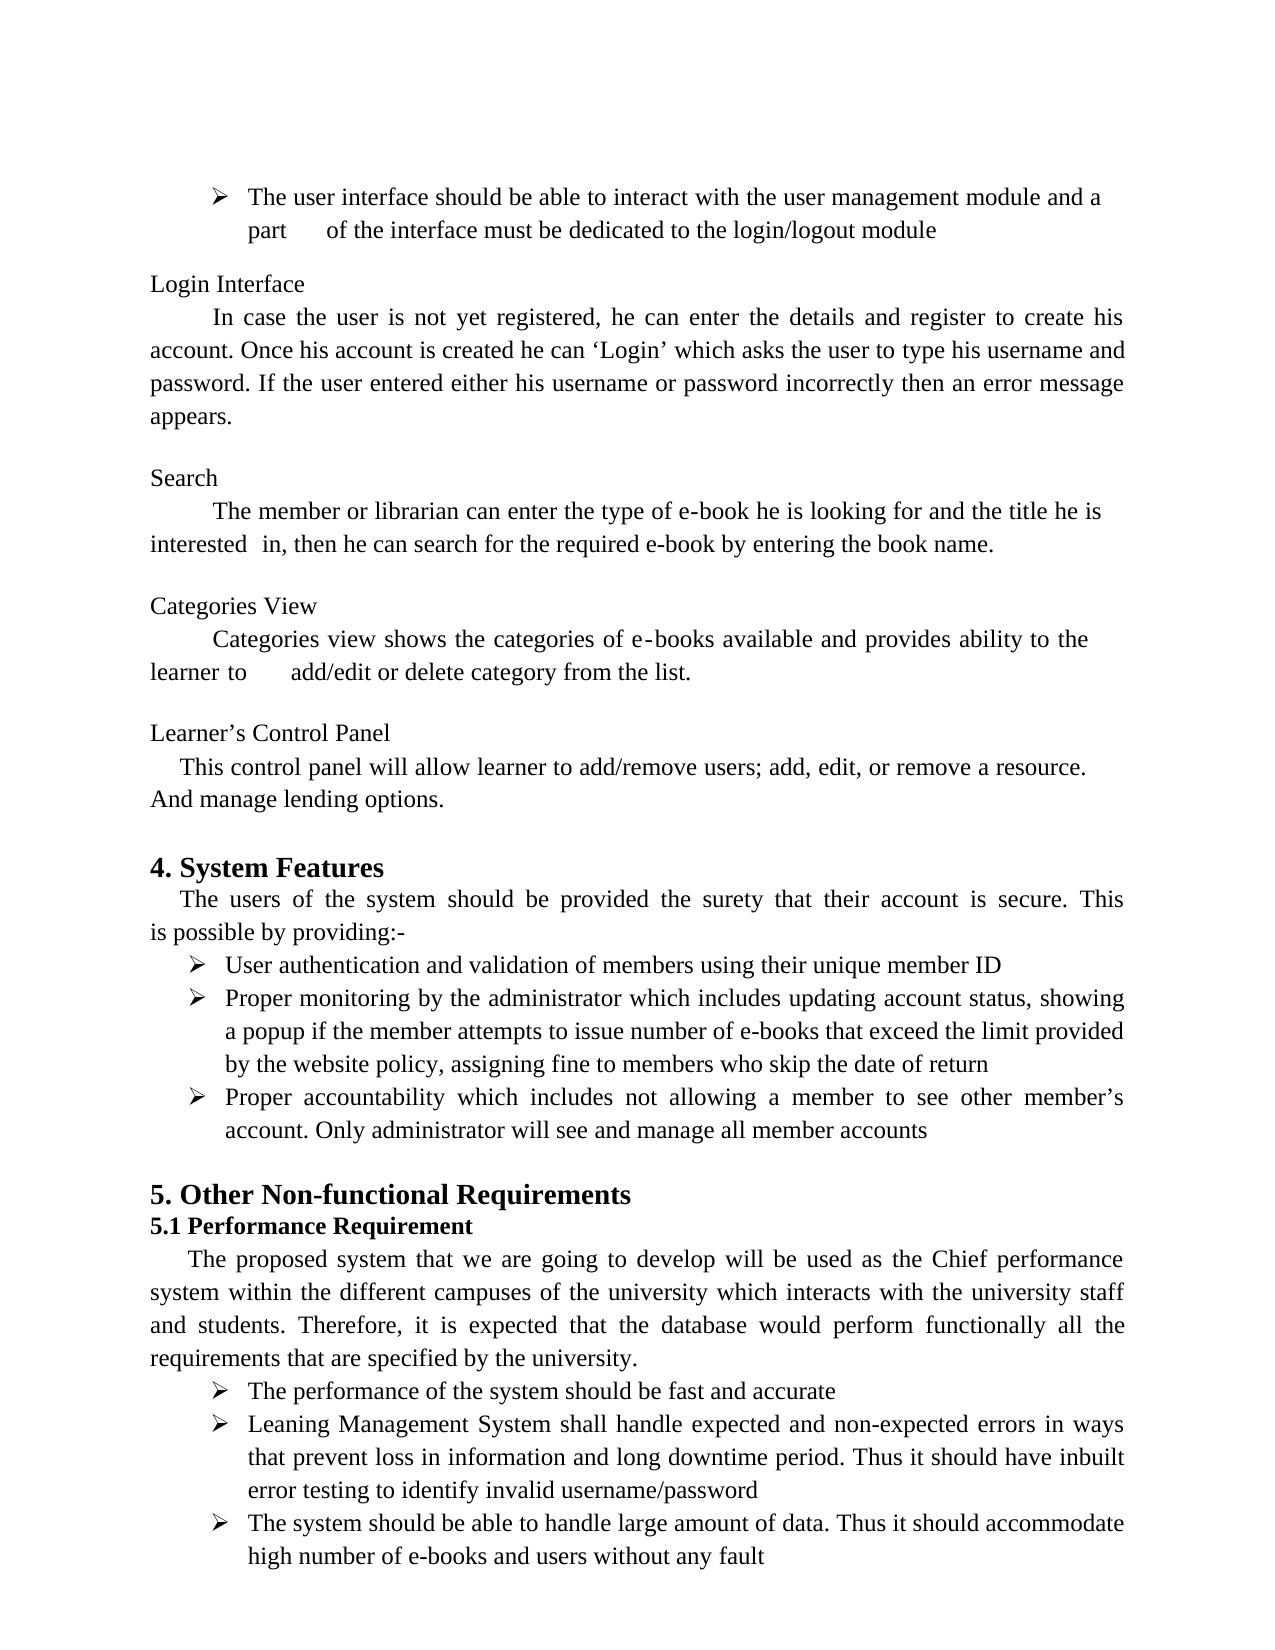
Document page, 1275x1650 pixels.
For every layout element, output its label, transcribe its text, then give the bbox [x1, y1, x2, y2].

text Categories view shows the categories of e-books available and provides ability to the learner to add/edit or delete category from the list. [150, 624, 1126, 686]
text The users of the system should be provided the surety that their account is secure. This is possible by providing:- [150, 884, 1124, 946]
text The member or librarian can enter the type of e-book he is looking for and the title he is interested in, then he can search for the required e-book by entering the book name. [150, 496, 1126, 558]
text Learner’s Control Panel [150, 718, 1212, 747]
text Login Interface [150, 269, 1212, 298]
text In case the user is not yet registered, he can enter the details and register to create his account. Once his account is created he can ‘Login’ which asks the user to type his username and password. If the user entered either his username or password incorrectly then an error message appears. [150, 302, 1125, 430]
subtitle System Features [150, 851, 1212, 884]
list Leaning Management System shall handle expected and non-expected errors in ways that prevent loss in information and long downtime period. Thus it should have inbuilt error testing to identify invalid username/password [210, 1409, 1125, 1504]
text Search [150, 463, 1212, 492]
list User authentication and validation of members using their unique member ID [187, 950, 1212, 979]
list The user interface should be able to interact with the user management module and a part of the interface must be dedicated to the login/logout module [210, 182, 1125, 244]
subtitle Other Non-functional Requirements [150, 1178, 1212, 1211]
list The performance of the system should be fast and accurate [210, 1376, 1212, 1405]
list Proper monitoring by the administrator which includes updating account status, showing a popup if the member attempts to issue number of e-books that exceed the limit provided by the website policy, assigning fine to members who skip the date of return [187, 983, 1125, 1078]
text Categories View [150, 591, 1212, 619]
list The system should be able to handle large amount of data. Thus it should accommodate high number of e-books and users without any fault [210, 1508, 1124, 1570]
list Proper accountability which includes not allowing a member to see other member’s account. Only administrator will see and manage all member accounts [187, 1082, 1125, 1144]
subtitle Performance Requirement [150, 1211, 1212, 1240]
text The proposed system that we are going to develop will be used as the Chief performance system within the different campuses of the university which interacts with the university staff and students. Therefore, it is expected that the database would perform functionally all the requirements that are specified by the university. [150, 1244, 1125, 1372]
text This control panel will allow learner to add/remove users; add, edit, or remove a resource. And manage lending options. [150, 752, 1126, 813]
